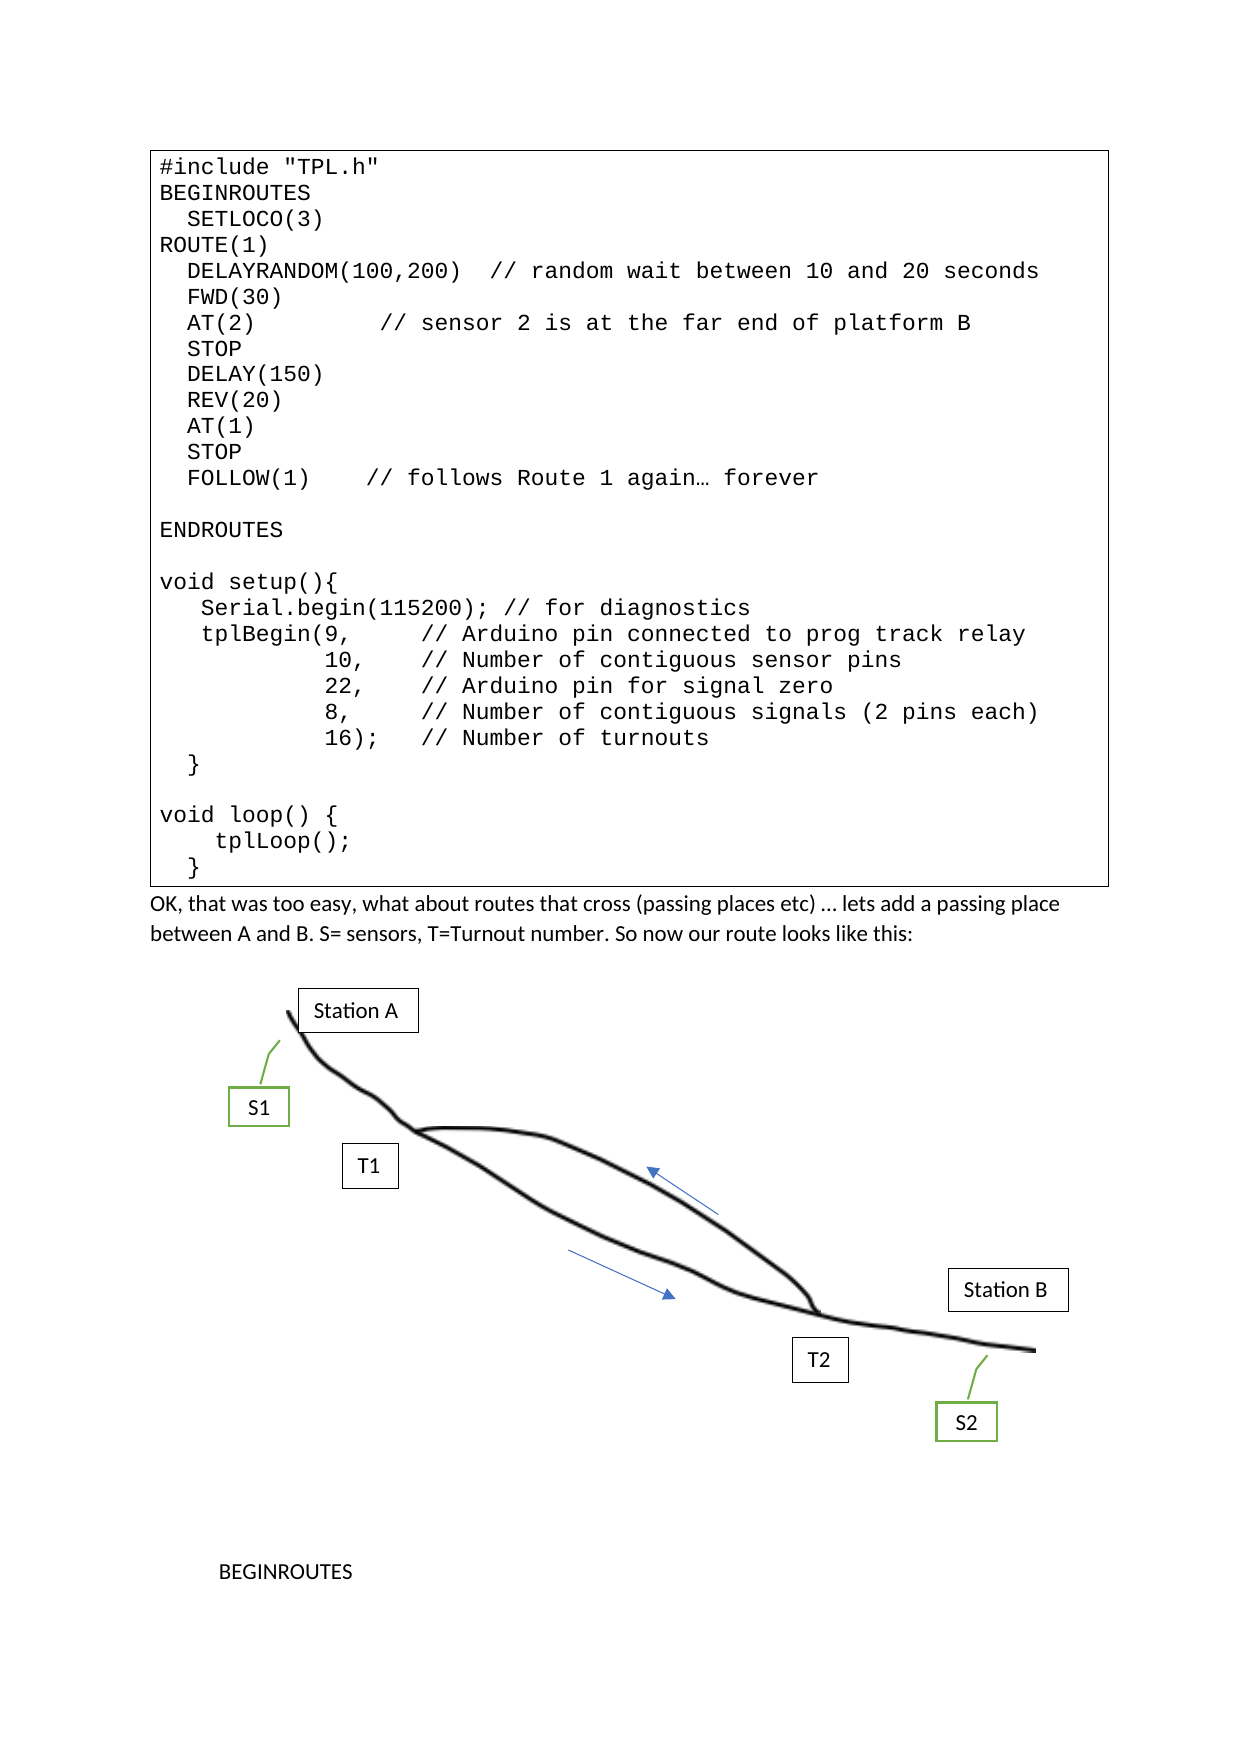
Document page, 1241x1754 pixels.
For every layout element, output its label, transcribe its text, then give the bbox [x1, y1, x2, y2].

text 10, // Number of contiguous sensor pins [159, 648, 1099, 674]
text DELAYRANDOM(100,200) // random wait between 10 and 20 seconds [159, 259, 1099, 285]
text Serial.begin(115200); // for diagnostics [159, 596, 1099, 622]
list BEGINROUTES [219, 1557, 1090, 1585]
text FOLLOW(1) // follows Route 1 again… forever [159, 467, 1099, 492]
text ENDROUTES [159, 518, 1099, 544]
text DELAY(150) [159, 363, 1099, 389]
text REV(20) [159, 389, 1099, 415]
text tplBegin(9, // Arduino pin connected to prog track relay [159, 622, 1099, 648]
text AT(2) // sensor 2 is at the far end of platform B [159, 311, 1099, 337]
picture [286, 1010, 1036, 1353]
text ROUTE(1) [159, 233, 1099, 259]
text 22, // Arduino pin for signal zero [159, 674, 1099, 700]
text 8, // Number of contiguous signals (2 pins each) [159, 700, 1099, 726]
text STOP [159, 441, 1099, 467]
text tplLoop(); [159, 830, 1099, 856]
text OK, that was too easy, what about routes that cross (passing places etc) … lets add a passing place between A and B. S= sensors, T=Turnout number. So now our route looks like this: [150, 887, 1090, 947]
text 16); // Number of turnouts [159, 726, 1099, 752]
text } [151, 856, 1108, 884]
text SETLOCO(3) [159, 207, 1099, 233]
text #include "TPL.h" BEGINROUTES [151, 153, 1108, 207]
text void loop() { [159, 804, 1099, 830]
text OK, that was too easy, what about routes that cross (passing places etc) … lets add a passing place between A and B. S= sensors, T=Turnout number. So now our route looks like this: [151, 207, 1090, 856]
text FWD(30) [159, 285, 1099, 311]
text void setup(){ [159, 570, 1099, 596]
text } [159, 752, 1099, 778]
text STOP [159, 337, 1099, 363]
text AT(1) [159, 415, 1099, 441]
